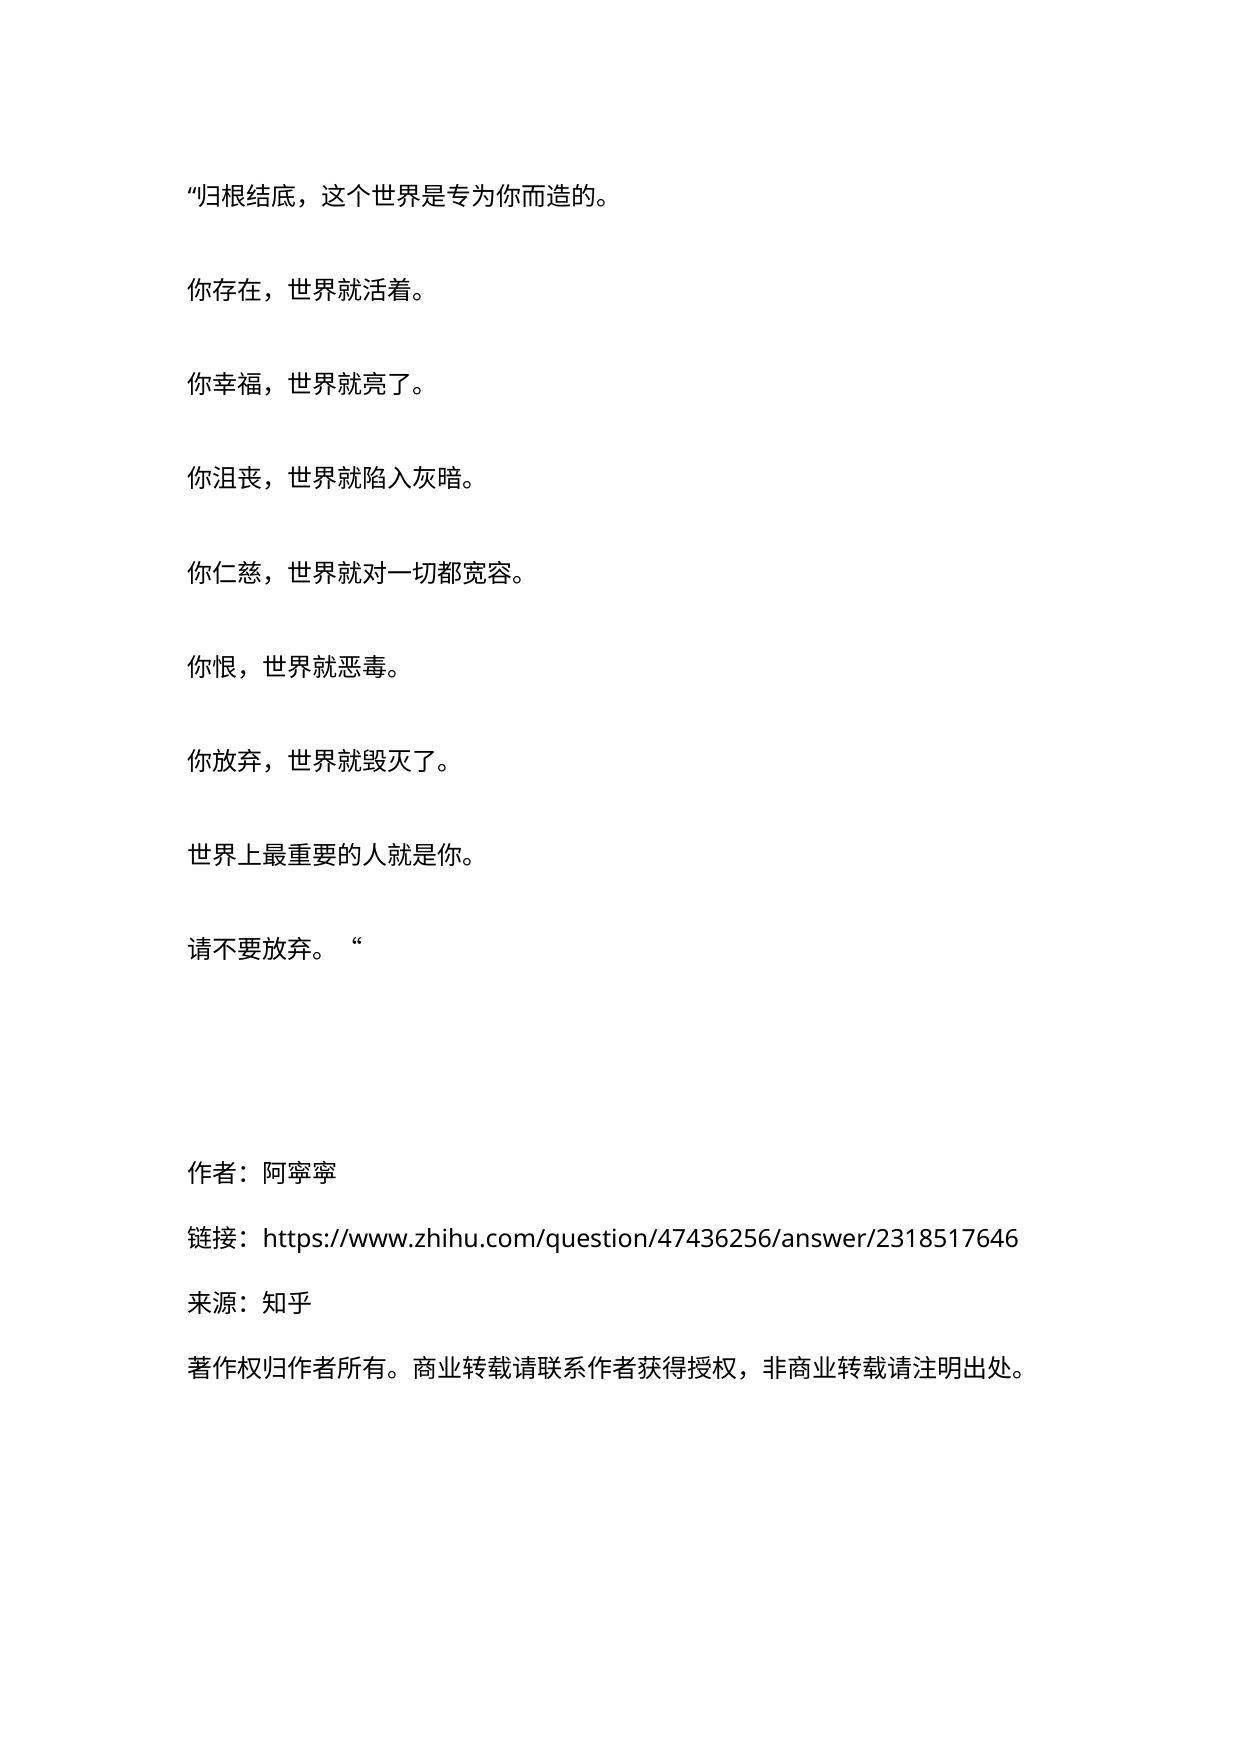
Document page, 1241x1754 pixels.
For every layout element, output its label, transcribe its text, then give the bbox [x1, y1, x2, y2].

text 你存在，世界就活着。 [187, 256, 1053, 321]
text 作者：阿寜寜 链接：https://www.zhihu.com/question/47436256/answer/2318517646 来源：知乎 著作权归作者所有。商业转载请联系作者获得授权，非商业转载请注明出处。 [187, 1009, 1053, 1399]
text “归根结底，这个世界是专为你而造的。 [187, 162, 1053, 227]
text 世界上最重要的人就是你。 [187, 821, 1053, 886]
text 你恨，世界就恶毒。 [187, 633, 1053, 698]
text 你仁慈，世界就对一切都宽容。 [187, 539, 1053, 604]
text 你幸福，世界就亮了。 [187, 350, 1053, 415]
text 请不要放弃。“ [187, 915, 1053, 980]
text 你放弃，世界就毁灭了。 [187, 727, 1053, 792]
text 你沮丧，世界就陷入灰暗。 [187, 444, 1053, 509]
